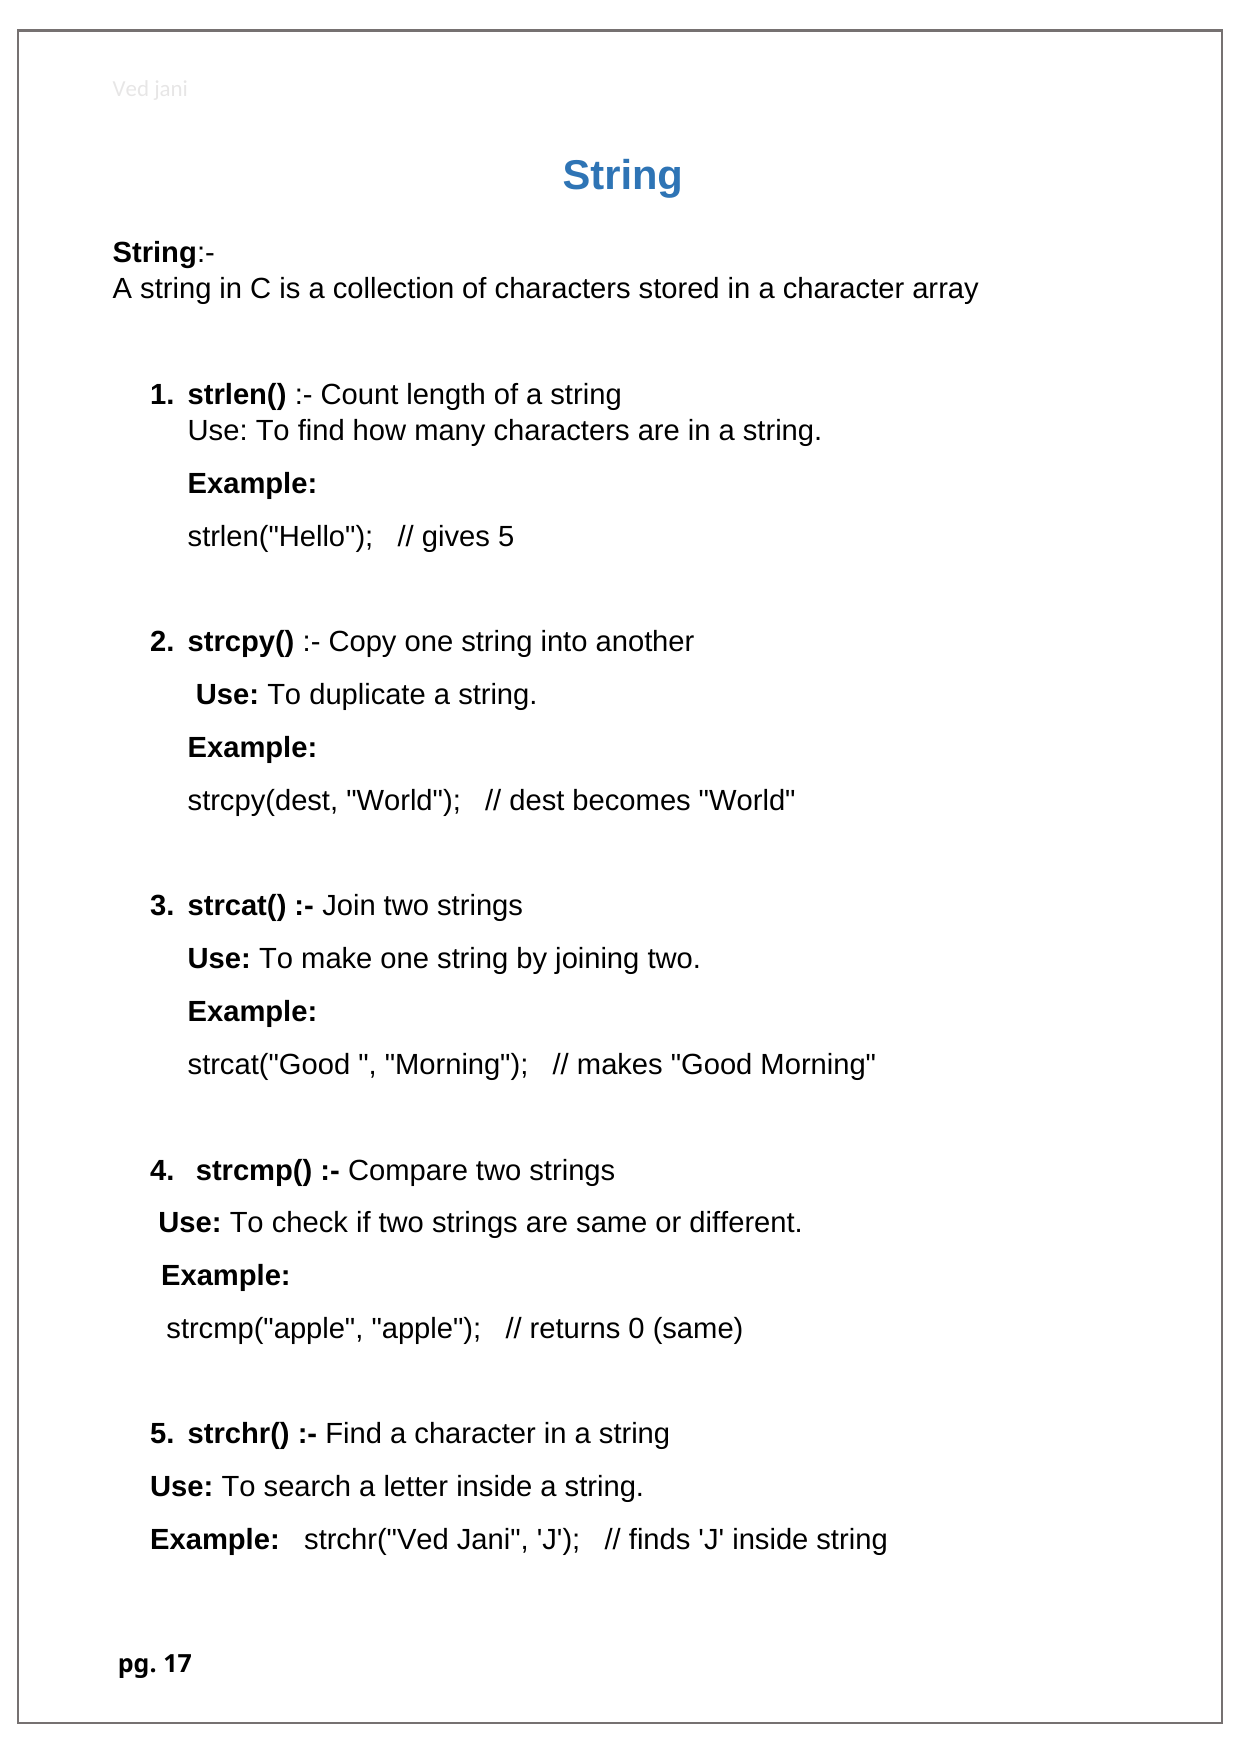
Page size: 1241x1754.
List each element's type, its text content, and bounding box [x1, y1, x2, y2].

list strcat() :- Join two strings [150, 888, 1128, 922]
list strcpy() :- Copy one string into another [150, 624, 1128, 658]
text strlen("Hello"); // gives 5 [112, 519, 1128, 552]
text strcmp("apple", "apple"); // returns 0 (same) [112, 1311, 1128, 1344]
text String:- A string in C is a collection of characters stored in a character array [112, 235, 1128, 305]
text Example: [112, 466, 1128, 499]
text strcat("Good ", "Morning"); // makes "Good Morning" [112, 1047, 1128, 1080]
text Use: To make one string by joining two. [112, 941, 1128, 975]
text Example: [112, 994, 1128, 1028]
subtitle String [487, 150, 1128, 198]
list Use: To find how many characters are in a string. [187, 413, 1128, 447]
text Use: To search a letter inside a string. [112, 1469, 1128, 1503]
list strlen() :- Count length of a string [150, 377, 1128, 411]
text Example: [112, 730, 1128, 763]
text Example: [112, 1258, 1128, 1292]
list strchr() :- Find a character in a string [150, 1417, 1128, 1450]
text Use: To duplicate a string. [112, 677, 1128, 711]
text Example: strchr("Ved Jani", 'J'); // finds 'J' inside string [112, 1522, 1128, 1556]
list strcmp() :- Compare two strings [150, 1152, 1128, 1186]
text strcpy(dest, "World"); // dest becomes "World" [112, 783, 1128, 816]
text Use: To check if two strings are same or different. [112, 1205, 1128, 1239]
